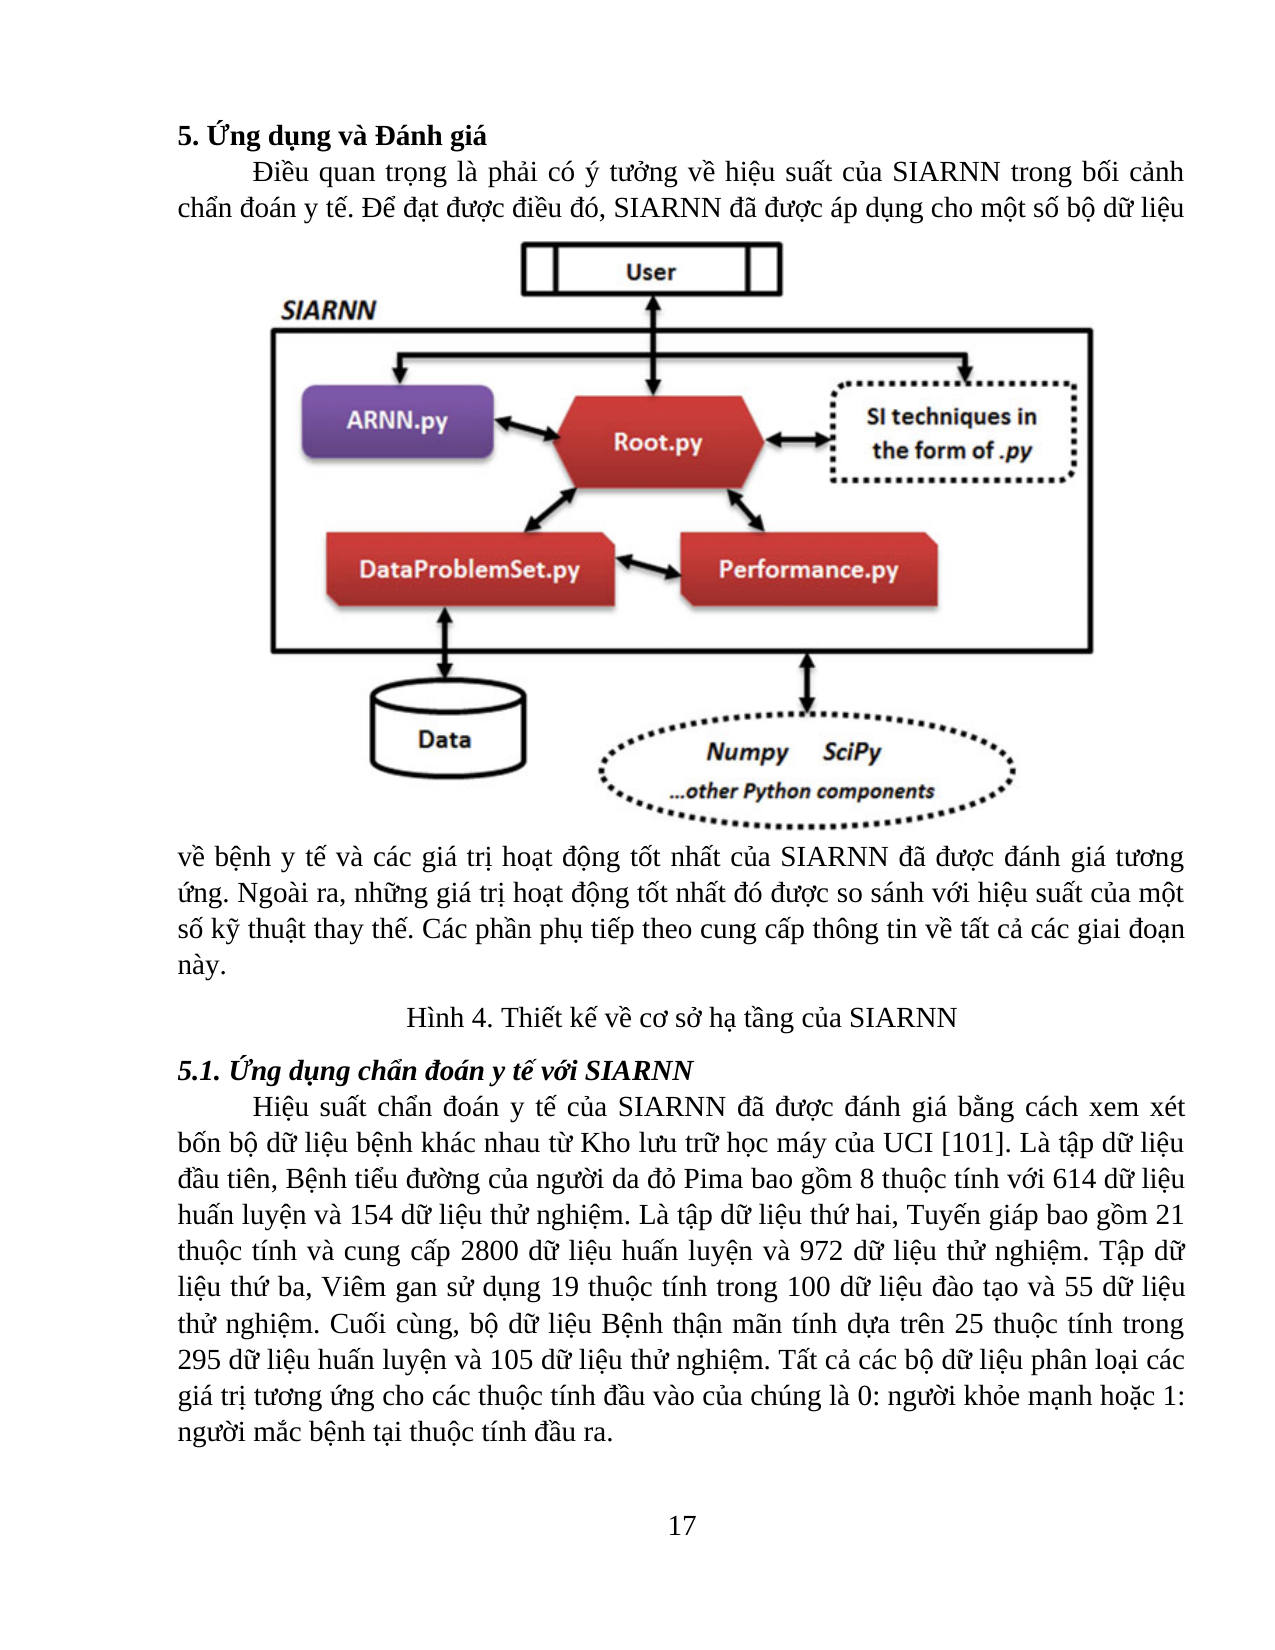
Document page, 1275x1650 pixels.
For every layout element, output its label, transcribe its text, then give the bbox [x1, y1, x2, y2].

subtitle 5.1. Ứng dụng chẩn đoán y tế với SIARNN [177, 1053, 1186, 1086]
text Hiệu suất chẩn đoán y tế của SIARNN đã được đánh giá bằng cách xem xét bốn bộ dữ liệu bệnh khác nhau từ Kho lưu trữ học máy của UCI [101]. Là tập dữ liệu đầu tiên, Bệnh tiểu đường của người da đỏ Pima bao gồm 8 thuộc tính với 614 dữ liệu huấn luyện và 154 dữ liệu thử nghiệm. Là tập dữ liệu thứ hai, Tuyến giáp bao gồm 21 thuộc tính và cung cấp 2800 dữ liệu huấn luyện và 972 dữ liệu thử nghiệm. Tập dữ liệu thứ ba, Viêm gan sử dụng 19 thuộc tính trong 100 dữ liệu đào tạo và 55 dữ liệu thử nghiệm. Cuối cùng, bộ dữ liệu Bệnh thận mãn tính dựa trên 25 thuộc tính trong 295 dữ liệu huấn luyện và 105 dữ liệu thử nghiệm. Tất cả các bộ dữ liệu phân loại các giá trị tương ứng cho các thuộc tính đầu vào của chúng là 0: người khỏe mạnh hoặc 1: người mắc bệnh tại thuộc tính đầu ra. [177, 1089, 1186, 1448]
picture [266, 233, 1097, 839]
text Hình 4. Thiết kế về cơ sở hạ tầng của SIARNN [177, 1000, 1186, 1033]
subtitle 5. Ứng dụng và Đánh giá [177, 118, 1186, 152]
